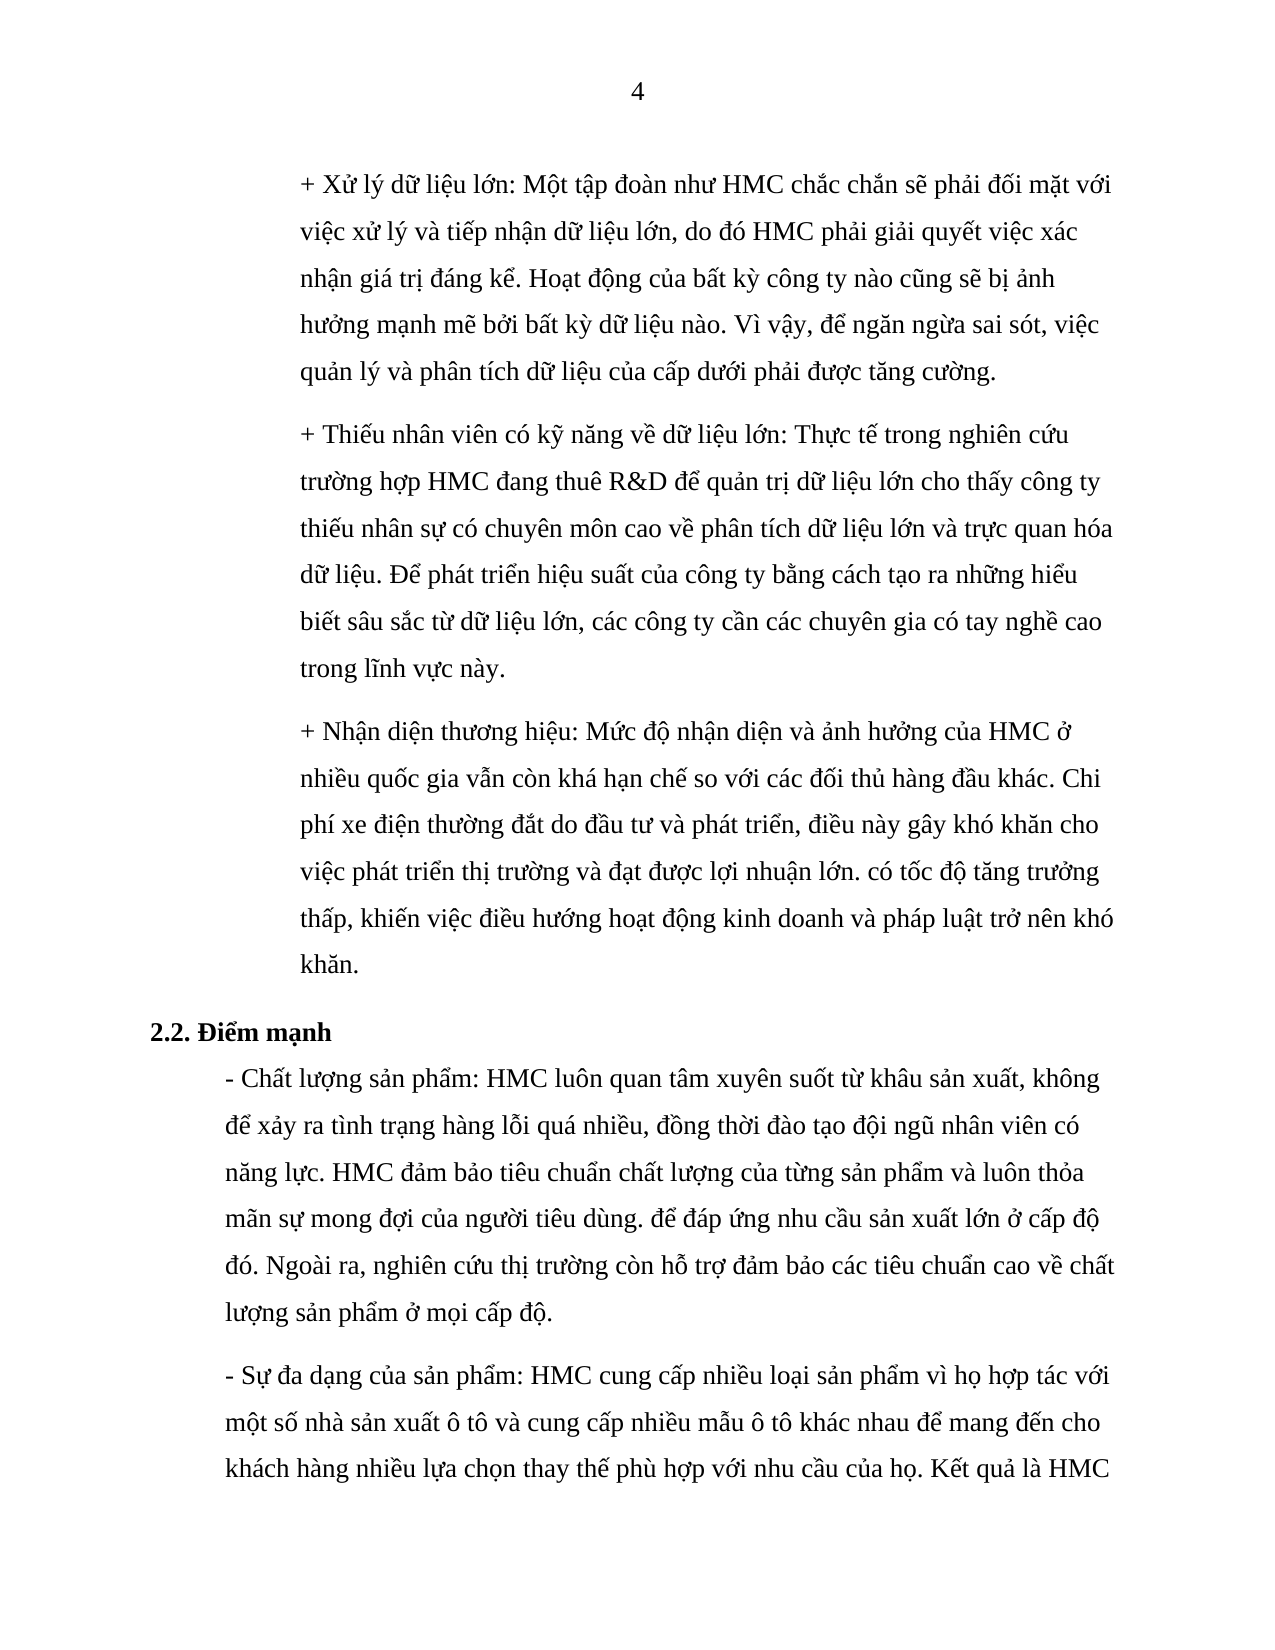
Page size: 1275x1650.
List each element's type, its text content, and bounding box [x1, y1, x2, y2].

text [225, 1359, 1125, 1484]
text + Xử lý dữ liệu lớn: Một tập đoàn như HMC chắc chắn sẽ phải đối mặt với việc xử lý và tiếp nhận dữ liệu lớn, do đó HMC phải giải quyết việc xác nhận giá trị đáng kể. Hoạt động của bất kỳ công ty nào cũng sẽ bị ảnh hưởng mạnh mẽ bởi bất kỳ dữ liệu nào. Vì vậy, để ngăn ngừa sai sót, việc quản lý và phân tích dữ liệu của cấp dưới phải được tăng cường. [300, 168, 1125, 386]
text + Nhận diện thương hiệu: Mức độ nhận diện và ảnh hưởng của HMC ở nhiều quốc gia vẫn còn khá hạn chế so với các đối thủ hàng đầu khác. Chi phí xe điện thường đắt do đầu tư và phát triển, điều này gây khó khăn cho việc phát triển thị trường và đạt được lợi nhuận lớn. có tốc độ tăng trưởng thấp, khiến việc điều hướng hoạt động kinh doanh và pháp luật trở nên khó khăn. [300, 715, 1125, 979]
text + Thiếu nhân viên có kỹ năng về dữ liệu lớn: Thực tế trong nghiên cứu trường hợp HMC đang thuê R&D để quản trị dữ liệu lớn cho thấy công ty thiếu nhân sự có chuyên môn cao về phân tích dữ liệu lớn và trực quan hóa dữ liệu. Để phát triển hiệu suất của công ty bằng cách tạo ra những hiểu biết sâu sắc từ dữ liệu lớn, các công ty cần các chuyên gia có tay nghề cao trong lĩnh vực này. [300, 418, 1125, 683]
text - Chất lượng sản phẩm: HMC luôn quan tâm xuyên suốt từ khâu sản xuất, không để xảy ra tình trạng hàng lỗi quá nhiều, đồng thời đào tạo đội ngũ nhân viên có năng lực. HMC đảm bảo tiêu chuẩn chất lượng của từng sản phẩm và luôn thỏa mãn sự mong đợi của người tiêu dùng. để đáp ứng nhu cầu sản xuất lớn ở cấp độ đó. Ngoài ra, nghiên cứu thị trường còn hỗ trợ đảm bảo các tiêu chuẩn cao về chất lượng sản phẩm ở mọi cấp độ. [225, 1062, 1125, 1327]
subtitle 2.2. Điểm mạnh [150, 1016, 1125, 1047]
